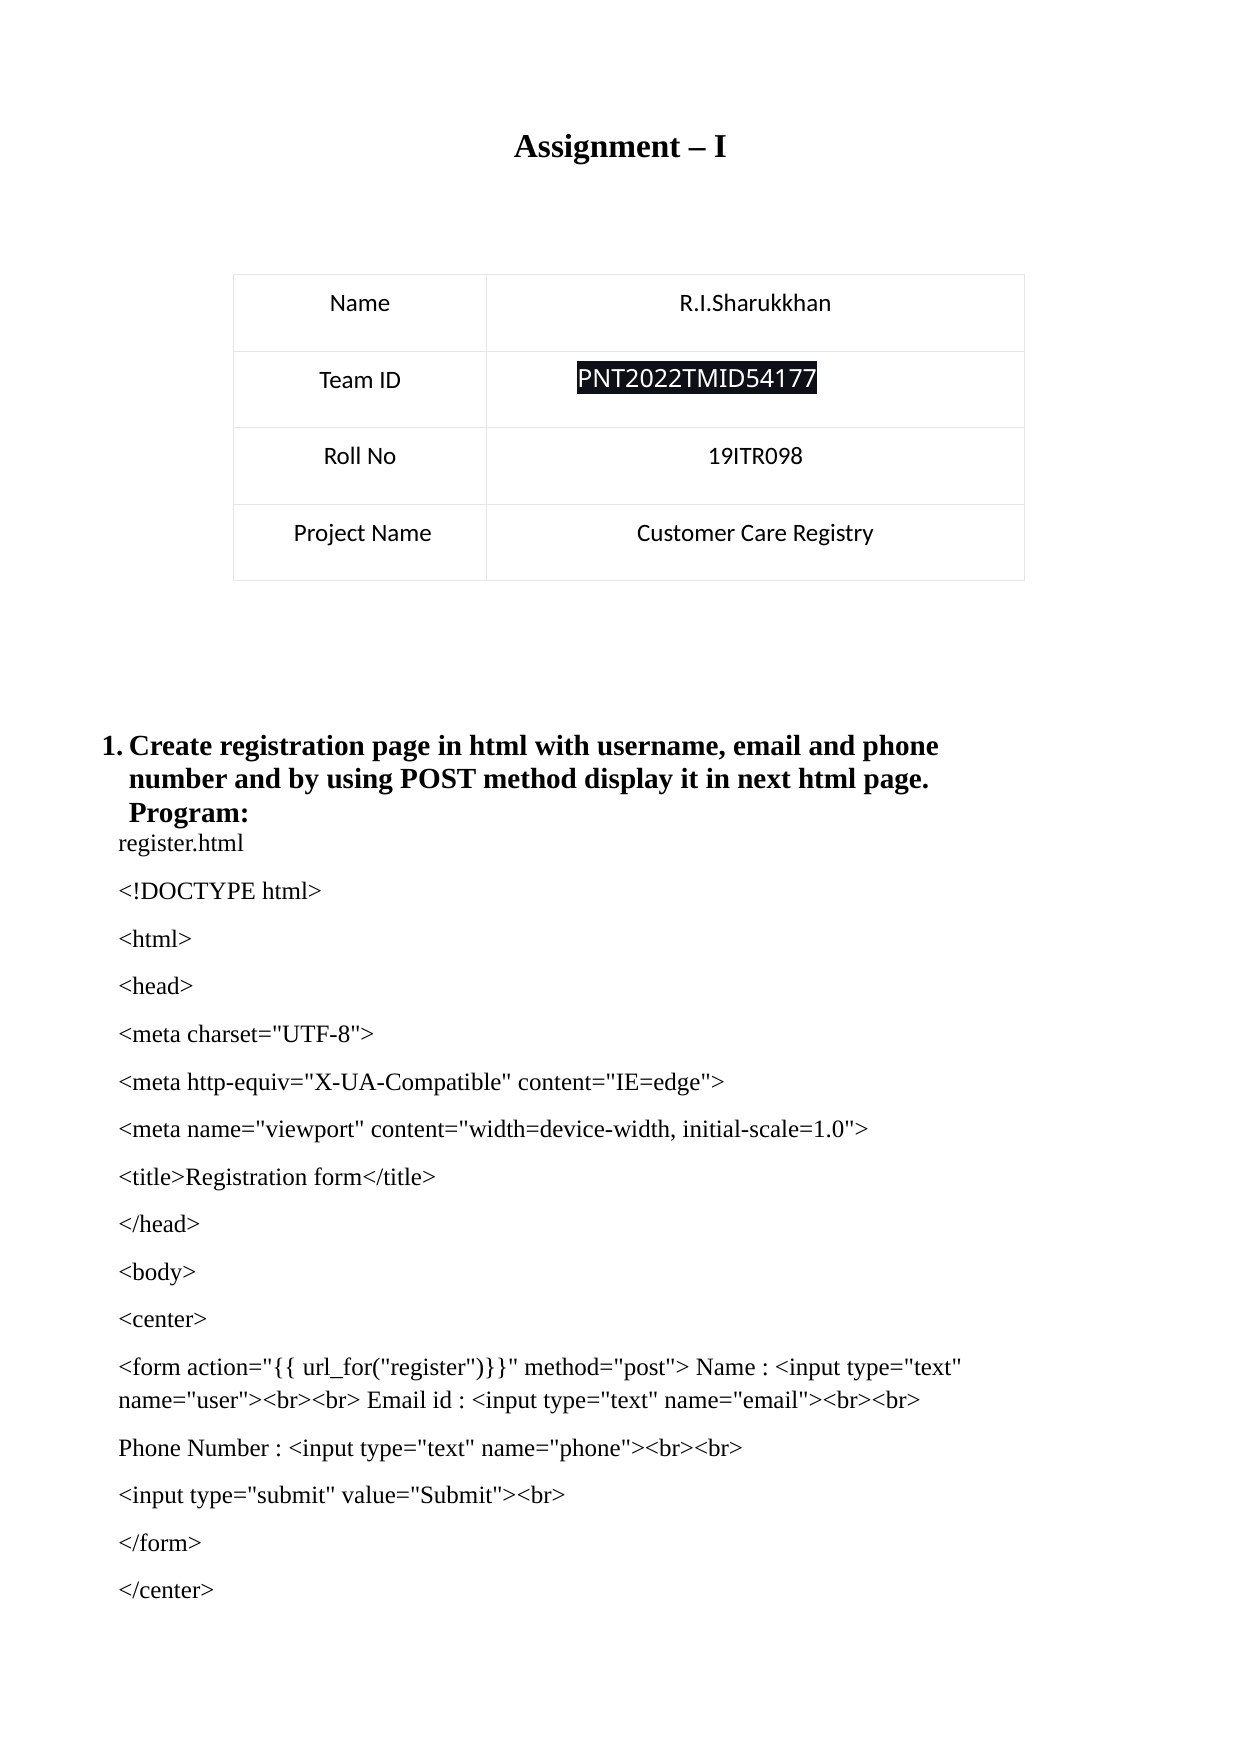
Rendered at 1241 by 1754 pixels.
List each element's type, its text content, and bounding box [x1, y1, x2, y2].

text Phone Number : <input type="text" name="phone"><br><br> [118, 1433, 1122, 1462]
table_cell PNT2022TMID54177 [487, 352, 1024, 427]
text </head> [118, 1209, 1122, 1238]
text <center> [118, 1304, 1122, 1333]
text </form> [118, 1528, 1122, 1557]
table_header Name [234, 275, 486, 351]
table_header R.I.Sharukkhan [487, 275, 1024, 351]
text <meta name="viewport" content="width=device-width, initial-scale=1.0"> [118, 1114, 1122, 1143]
list Create registration page in html with username, email and phone number and by using POST method display it in next html page. [101, 728, 997, 795]
text <body> [118, 1257, 1122, 1286]
text Assignment – I [118, 118, 1122, 165]
table_cell Team ID [234, 352, 486, 427]
text <meta charset="UTF-8"> [118, 1019, 1122, 1048]
table_cell 19ITR098 [487, 428, 1024, 503]
text <input type="submit" value="Submit"><br> [118, 1480, 1122, 1509]
text <form action="{{ url_for("register")}}" method="post"> Name : <input type="text" name="user"><br><br> Email id : <input type="text" name="email"><br><br> [118, 1352, 1122, 1414]
table_cell Project Name [234, 505, 486, 580]
text register.html [118, 828, 1122, 857]
table_cell Roll No [234, 428, 486, 503]
text <title>Registration form</title> [118, 1162, 1122, 1191]
text <html> [118, 924, 1122, 952]
text <meta http-equiv="X-UA-Compatible" content="IE=edge"> [118, 1067, 1122, 1095]
text </center> [118, 1576, 1122, 1604]
text <head> [118, 971, 1122, 1000]
text <!DOCTYPE html> [118, 876, 1122, 905]
table_cell Customer Care Registry [487, 505, 1024, 580]
subtitle Program: [128, 795, 1122, 828]
